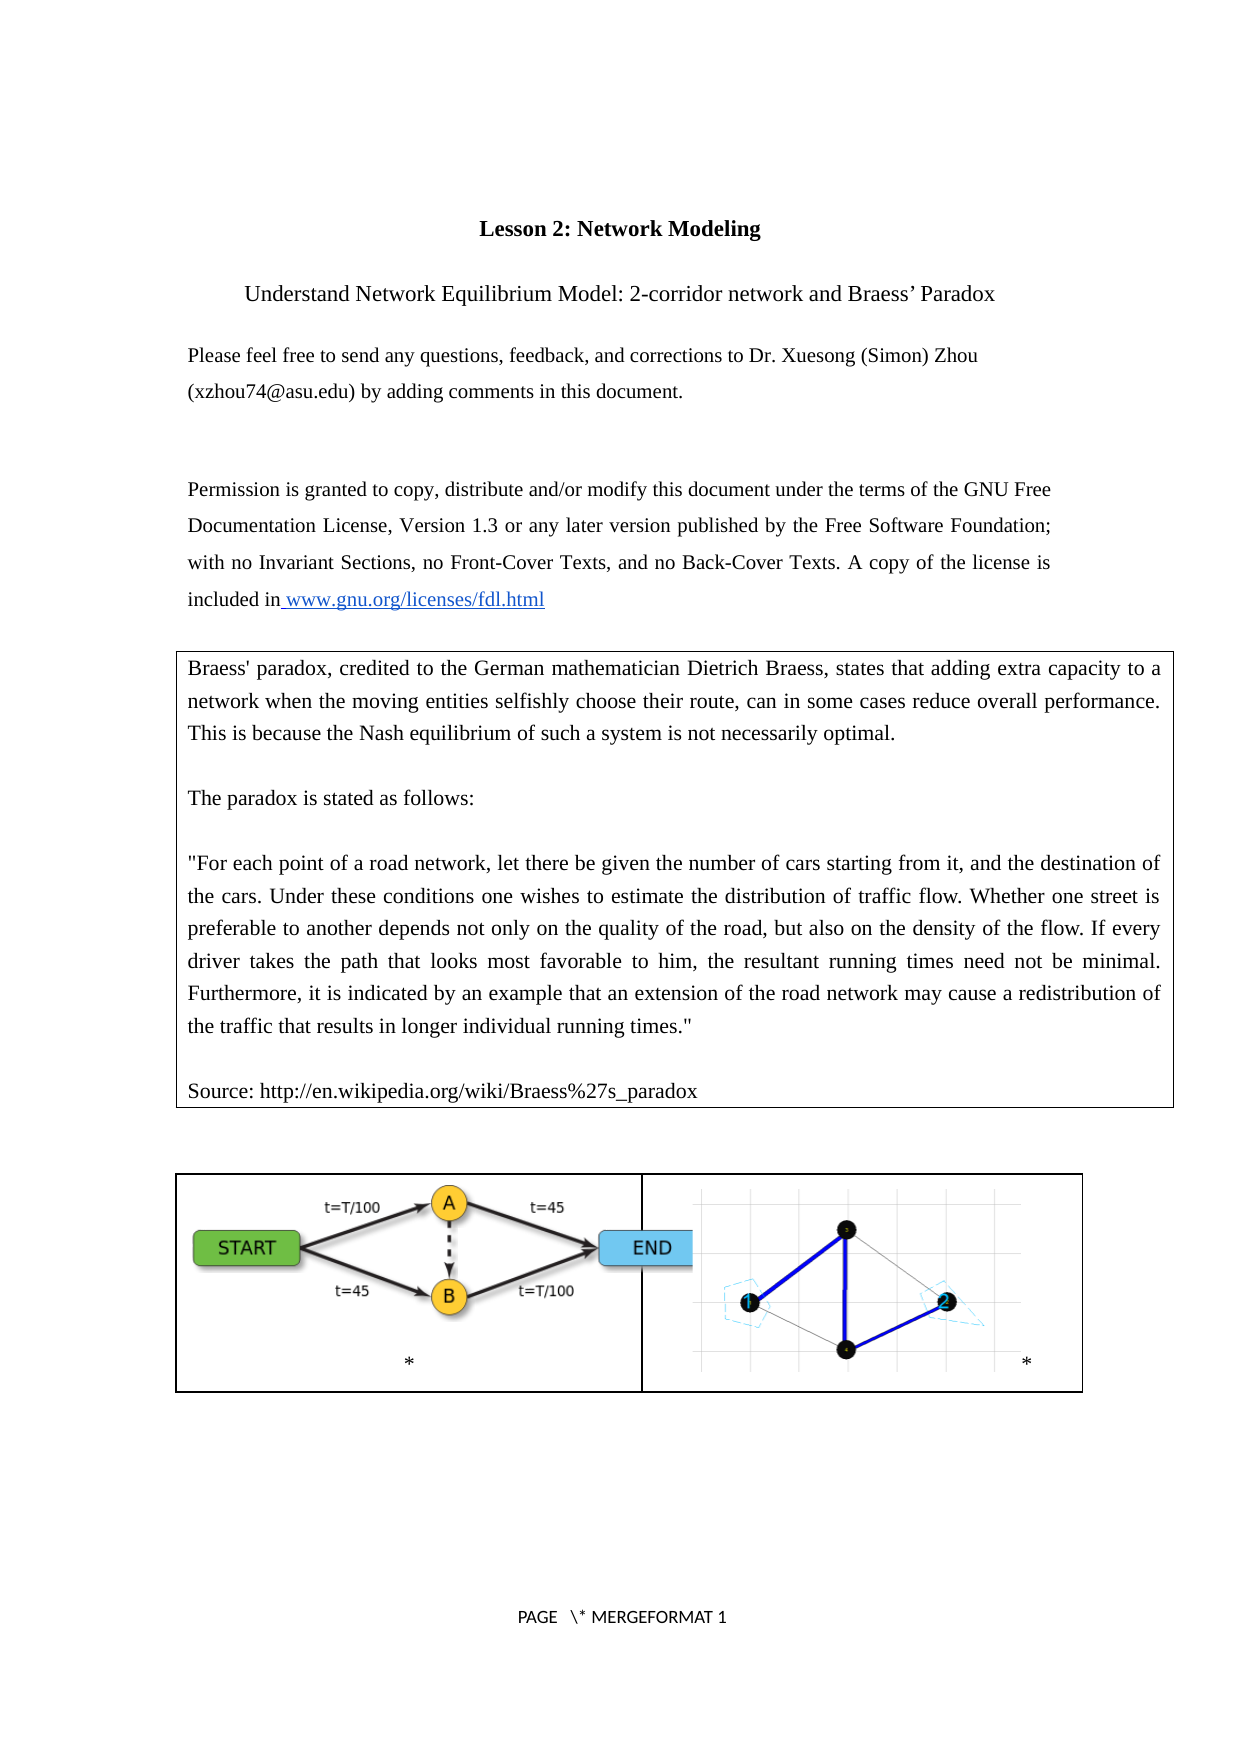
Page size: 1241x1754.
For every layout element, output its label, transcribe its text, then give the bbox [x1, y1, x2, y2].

subtitle Understand Network Equilibrium Model: 2-corridor network and Braess’ Paradox [187, 277, 1053, 309]
text Please feel free to send any questions, feedback, and corrections to Dr. Xuesong (Simon) Zhou (xzhou74@asu.edu) by adding comments in this document. [187, 339, 1053, 408]
table_header Braess' paradox, credited to the German mathematician Dietrich Braess, states that adding extra capacity to a network when the moving entities selfishly choose their route, can in some cases reduce overall performance. This is because the Nash equilibrium of such a system is not necessarily optimal. The paradox is stated as follows: "For each point of a road network, let there be given the number of cars starting from it, and the destination of the cars. Under these conditions one wishes to estimate the distribution of traffic flow. Whether one street is preferable to another depends not only on the quality of the road, but also on the density of the flow. If every driver takes the path that looks most favorable to him, the resultant running times need not be minimal. Furthermore, it is indicated by an example that an extension of the road network may cause a redistribution of the traffic that results in longer individual running times." Source: http://en.wikipedia.org/wiki/Braess%27s_paradox [177, 652, 1173, 1107]
picture [187, 1185, 1021, 1372]
title Lesson 2: Network Modeling [187, 212, 1053, 244]
text Permission is granted to copy, distribute and/or modify this document under the terms of the GNU Free Documentation License, Version 1.3 or any later version published by the Free Software Foundation; with no Invariant Sections, no Front-Cover Texts, and no Back-Cover Texts. A copy of the license is included in www.gnu.org/licenses/fdl.html [187, 473, 1053, 615]
table_header * [643, 1175, 1082, 1391]
table_header * [177, 1175, 641, 1391]
